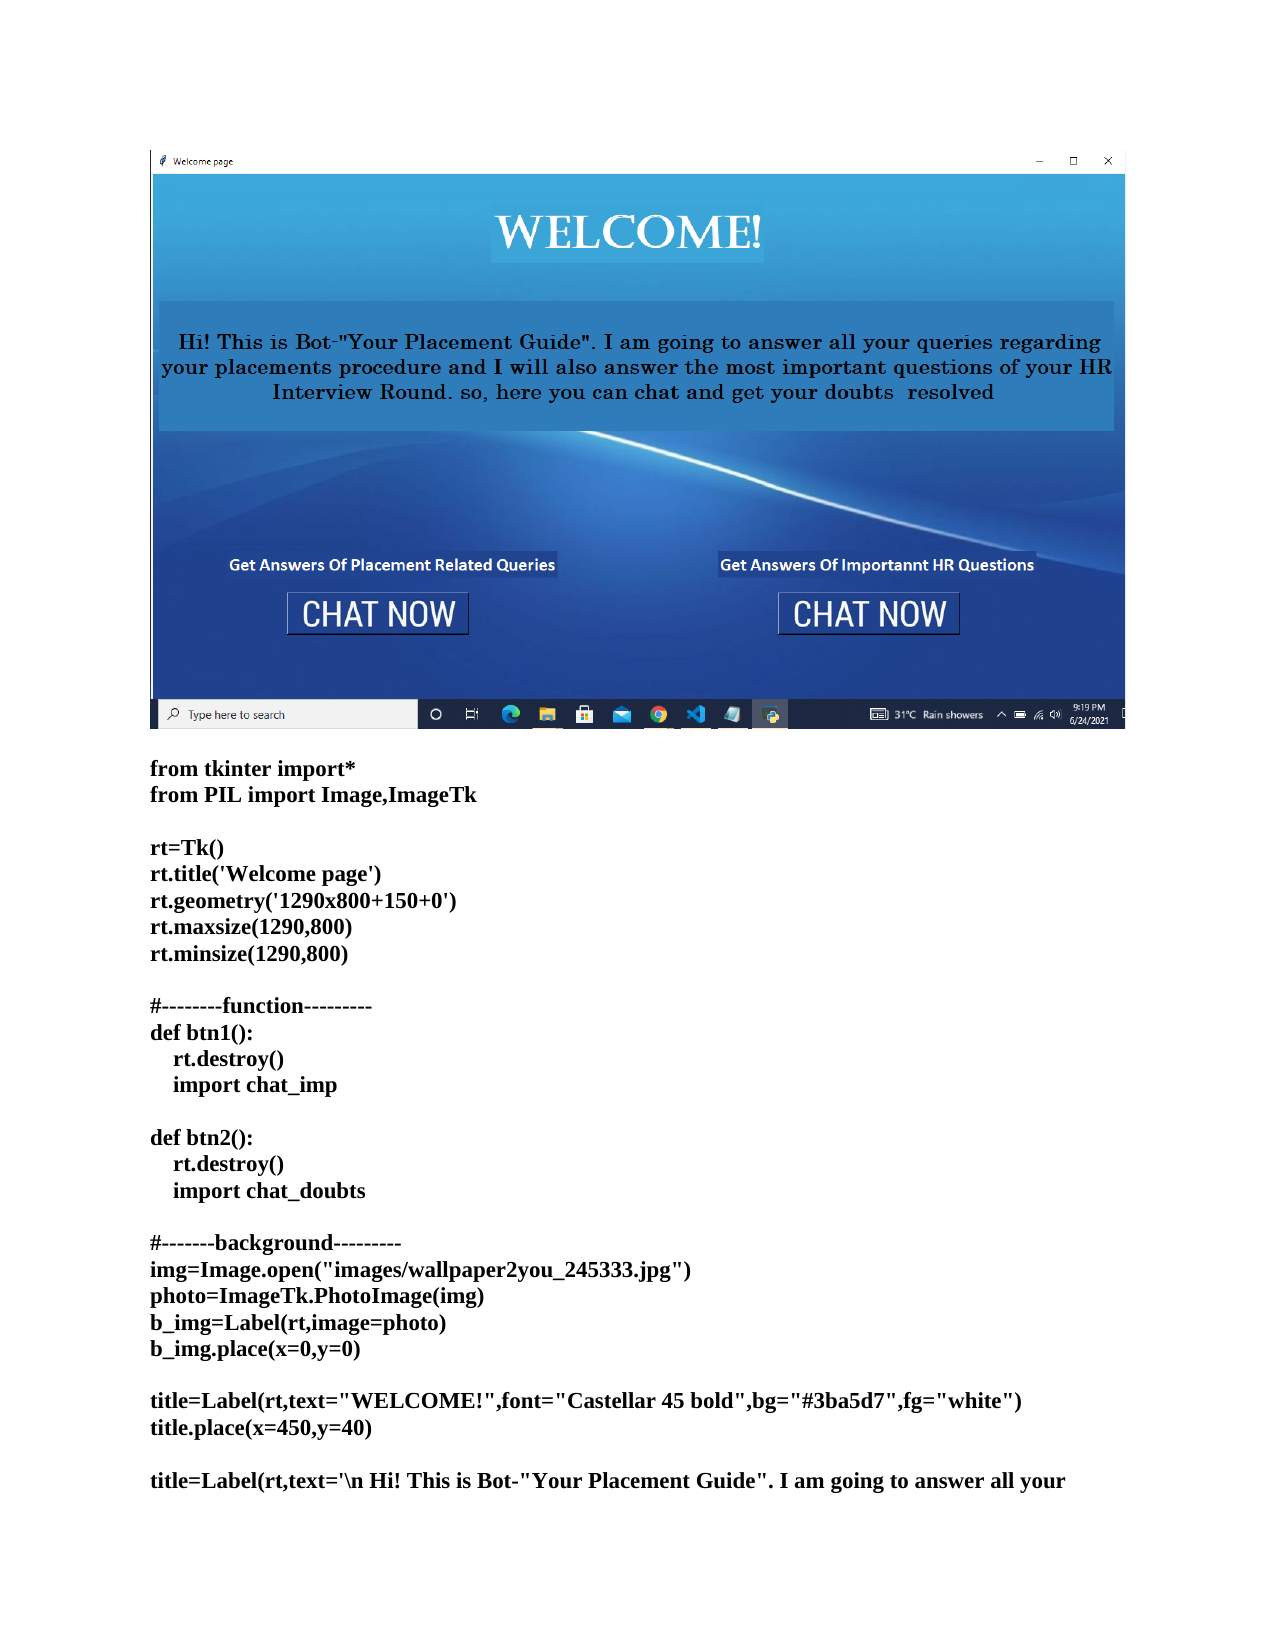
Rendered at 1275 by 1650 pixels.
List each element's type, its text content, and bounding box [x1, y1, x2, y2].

text img=Image.open("images/wallpaper2you_245333.jpg") [150, 1256, 1125, 1282]
text rt=Tk() [150, 834, 1125, 861]
text rt.minsize(1290,800) [150, 939, 1125, 966]
text photo=ImageTk.PhotoImage(img) [150, 1282, 1125, 1308]
text def btn1(): [150, 1019, 1125, 1045]
text rt.title('Welcome page') [150, 861, 1125, 887]
text title.place(x=450,y=40) [150, 1414, 1125, 1440]
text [150, 1467, 1125, 1493]
text rt.destroy() [150, 1045, 1125, 1071]
text b_img.place(x=0,y=0) [150, 1335, 1125, 1361]
text #--------function--------- [150, 992, 1125, 1019]
text rt.maxsize(1290,800) [150, 913, 1125, 939]
text from PIL import Image,ImageTk [150, 781, 1125, 808]
text import chat_imp [150, 1071, 1125, 1098]
text rt.destroy() [150, 1150, 1125, 1177]
text b_img=Label(rt,image=photo) [150, 1308, 1125, 1335]
text rt.geometry('1290x800+150+0') [150, 887, 1125, 913]
text import chat_doubts [150, 1177, 1125, 1203]
text #-------background--------- [150, 1229, 1125, 1256]
text def btn2(): [150, 1124, 1125, 1150]
text title=Label(rt,text="WELCOME!",font="Castellar 45 bold",bg="#3ba5d7",fg="white") [150, 1388, 1125, 1414]
picture [150, 150, 1125, 729]
text from tkinter import* [150, 755, 1125, 781]
